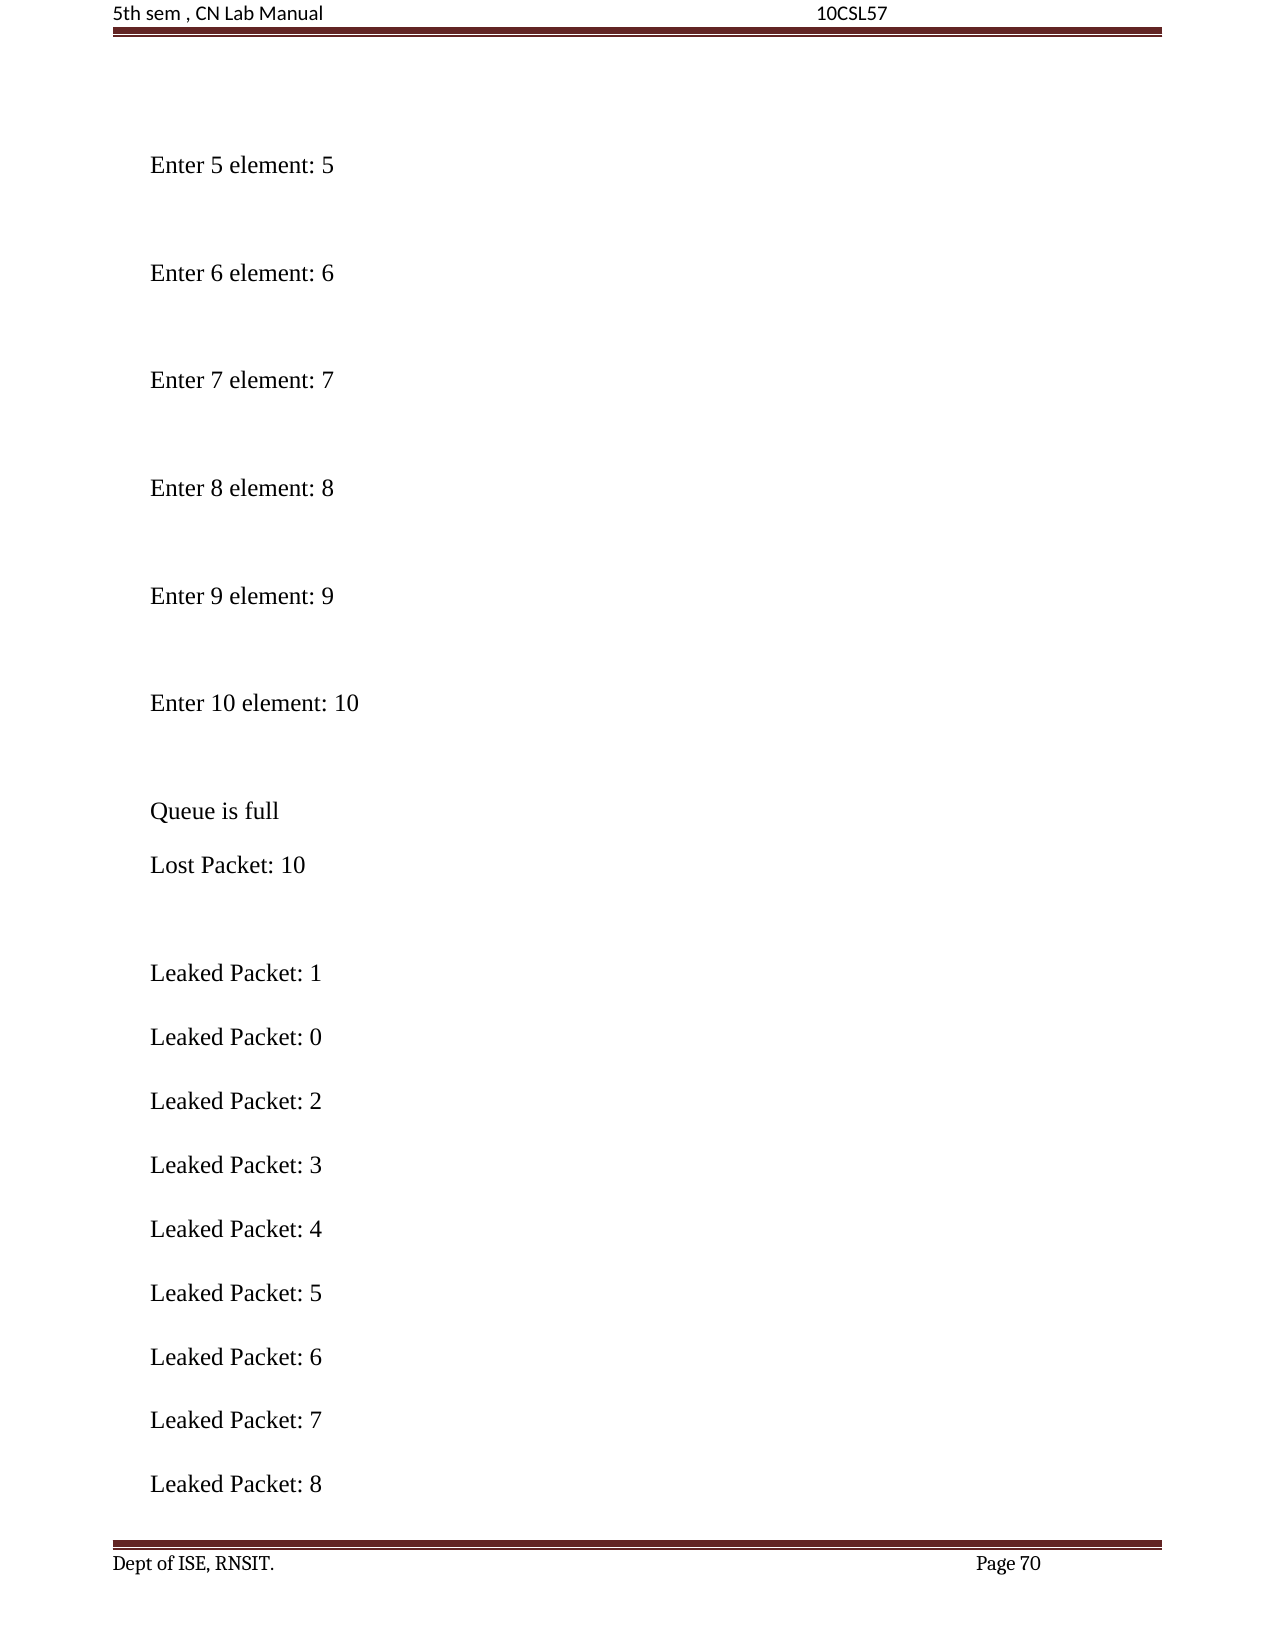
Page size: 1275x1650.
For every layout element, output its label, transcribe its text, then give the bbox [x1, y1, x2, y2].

text Enter 6 element: 6 [150, 258, 1162, 286]
text Leaked Packet: 6 [150, 1342, 1162, 1370]
text Leaked Packet: 3 [150, 1150, 1162, 1178]
text Leaked Packet: 4 [150, 1214, 1162, 1242]
text Leaked Packet: 2 [150, 1086, 1162, 1114]
text Enter 5 element: 5 [150, 150, 1162, 179]
text Leaked Packet: 7 [150, 1406, 1162, 1434]
text Leaked Packet: 8 [150, 1469, 1162, 1498]
text Leaked Packet: 0 [150, 1022, 1162, 1051]
text Enter 8 element: 8 [150, 473, 1162, 502]
text Enter 9 element: 9 [150, 581, 1162, 609]
text Queue is full [150, 796, 1162, 825]
text Leaked Packet: 5 [150, 1278, 1162, 1306]
text Lost Packet: 10 [150, 850, 1162, 879]
text Enter 7 element: 7 [150, 365, 1162, 394]
text Enter 10 element: 10 [150, 688, 1162, 717]
text Leaked Packet: 1 [150, 958, 1162, 987]
